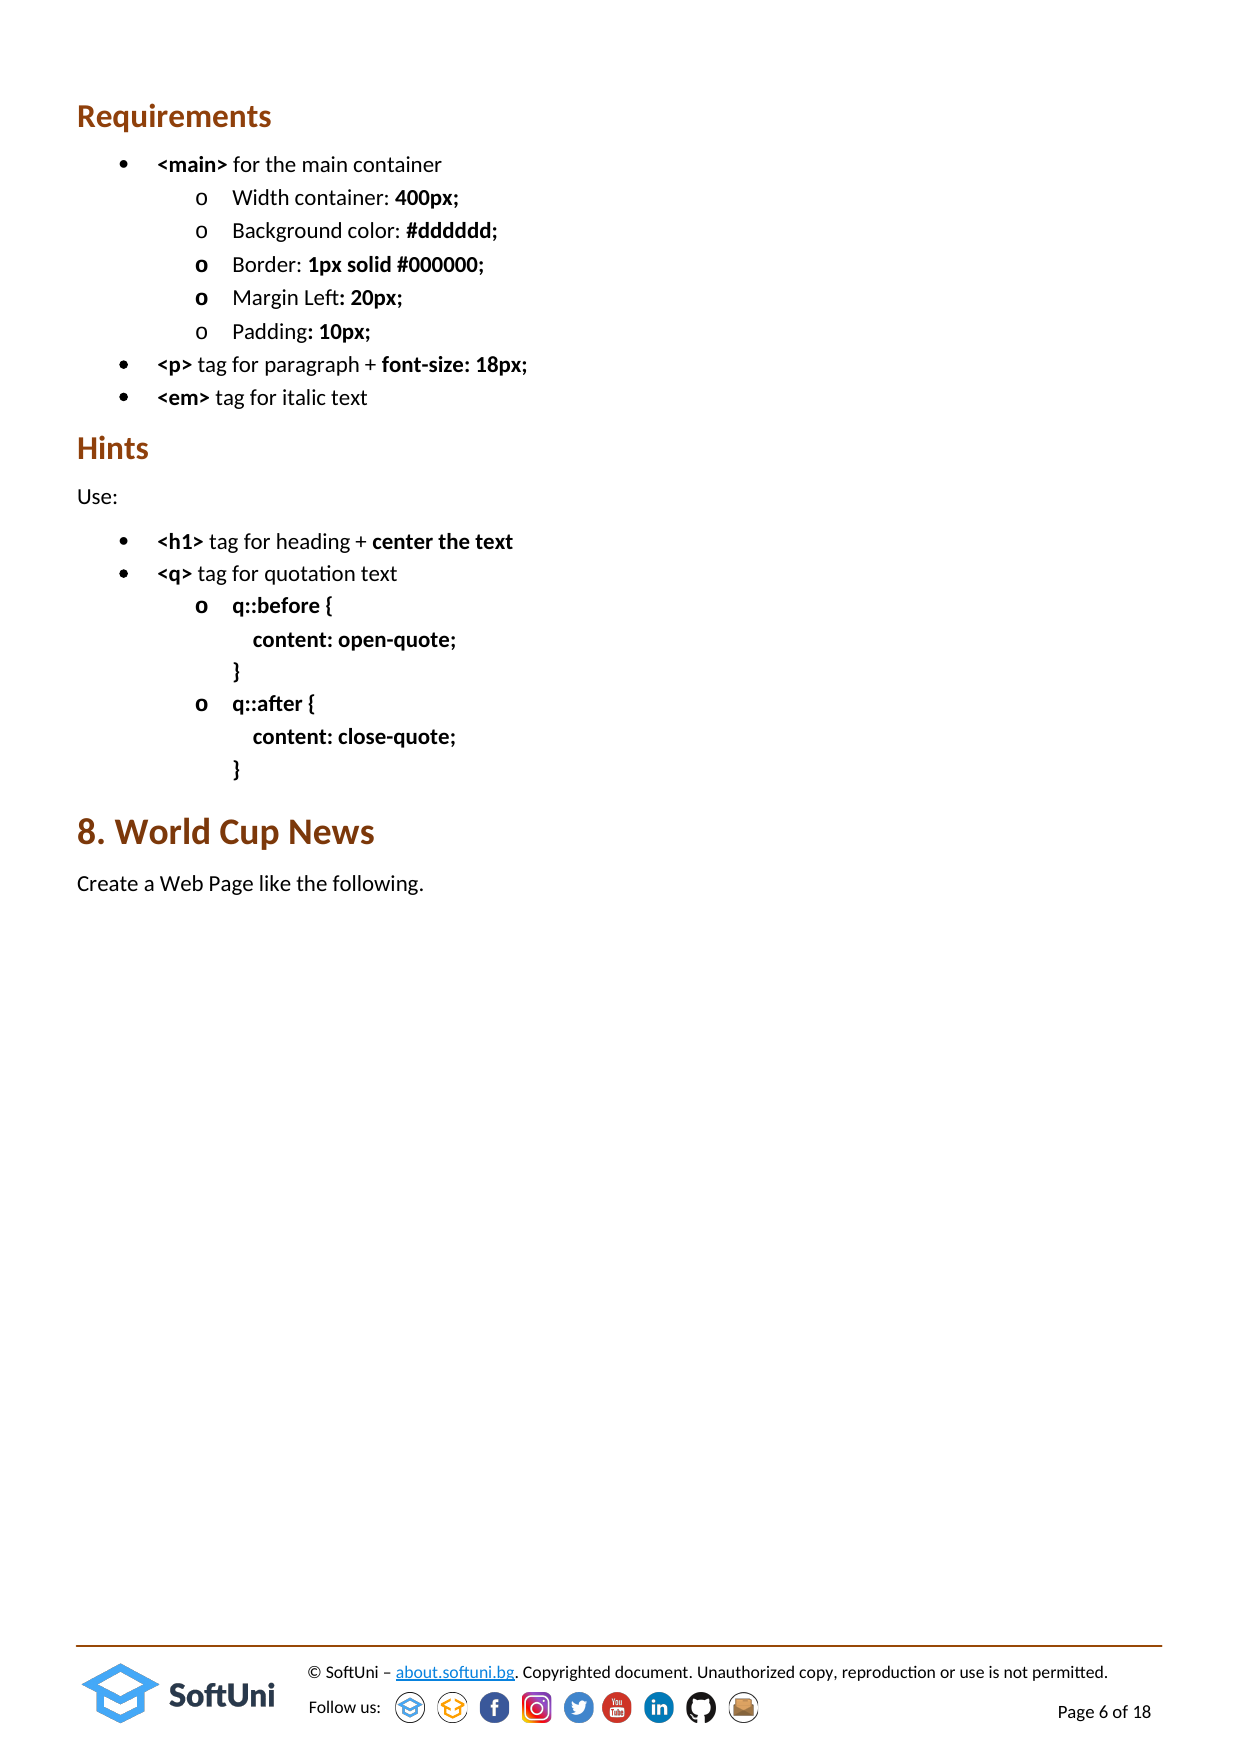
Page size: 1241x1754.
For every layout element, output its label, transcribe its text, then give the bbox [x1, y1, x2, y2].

list Margin Left: 20px; [194, 283, 1163, 312]
picture [658, 1705, 667, 1714]
list Width container: 400px; [194, 183, 1163, 212]
list q::before { content: open-quote; } [194, 591, 1163, 685]
picture [437, 1692, 468, 1723]
list <em> tag for italic text [119, 383, 1163, 411]
picture [644, 1714, 653, 1723]
subtitle Requirements [77, 95, 1163, 136]
list <h1> tag for heading + center the text [119, 527, 1163, 555]
picture [522, 1692, 552, 1723]
subtitle Hints [77, 427, 1163, 468]
text Create a Web Page like the following. [77, 869, 1163, 897]
picture [564, 1692, 594, 1723]
list <main> for the main container [119, 151, 1163, 178]
picture [602, 1692, 632, 1723]
list q::after { content: close-quote; } [194, 689, 1163, 783]
subtitle World Cup News [77, 808, 1163, 853]
picture [665, 1714, 674, 1723]
list Background color: #dddddd; [194, 216, 1163, 245]
picture [479, 1692, 510, 1723]
picture [728, 1692, 759, 1723]
list Padding: 10px; [194, 317, 1163, 346]
list <p> tag for paragraph + font-size: 18px; [119, 350, 1163, 378]
list <q> tag for quotation text [119, 559, 1163, 587]
picture [395, 1692, 425, 1723]
text Use: [77, 482, 1163, 510]
picture [75, 1658, 281, 1729]
picture [644, 1692, 653, 1701]
picture [665, 1692, 674, 1701]
picture [686, 1692, 716, 1723]
list Border: 1px solid #000000; [194, 250, 1163, 279]
